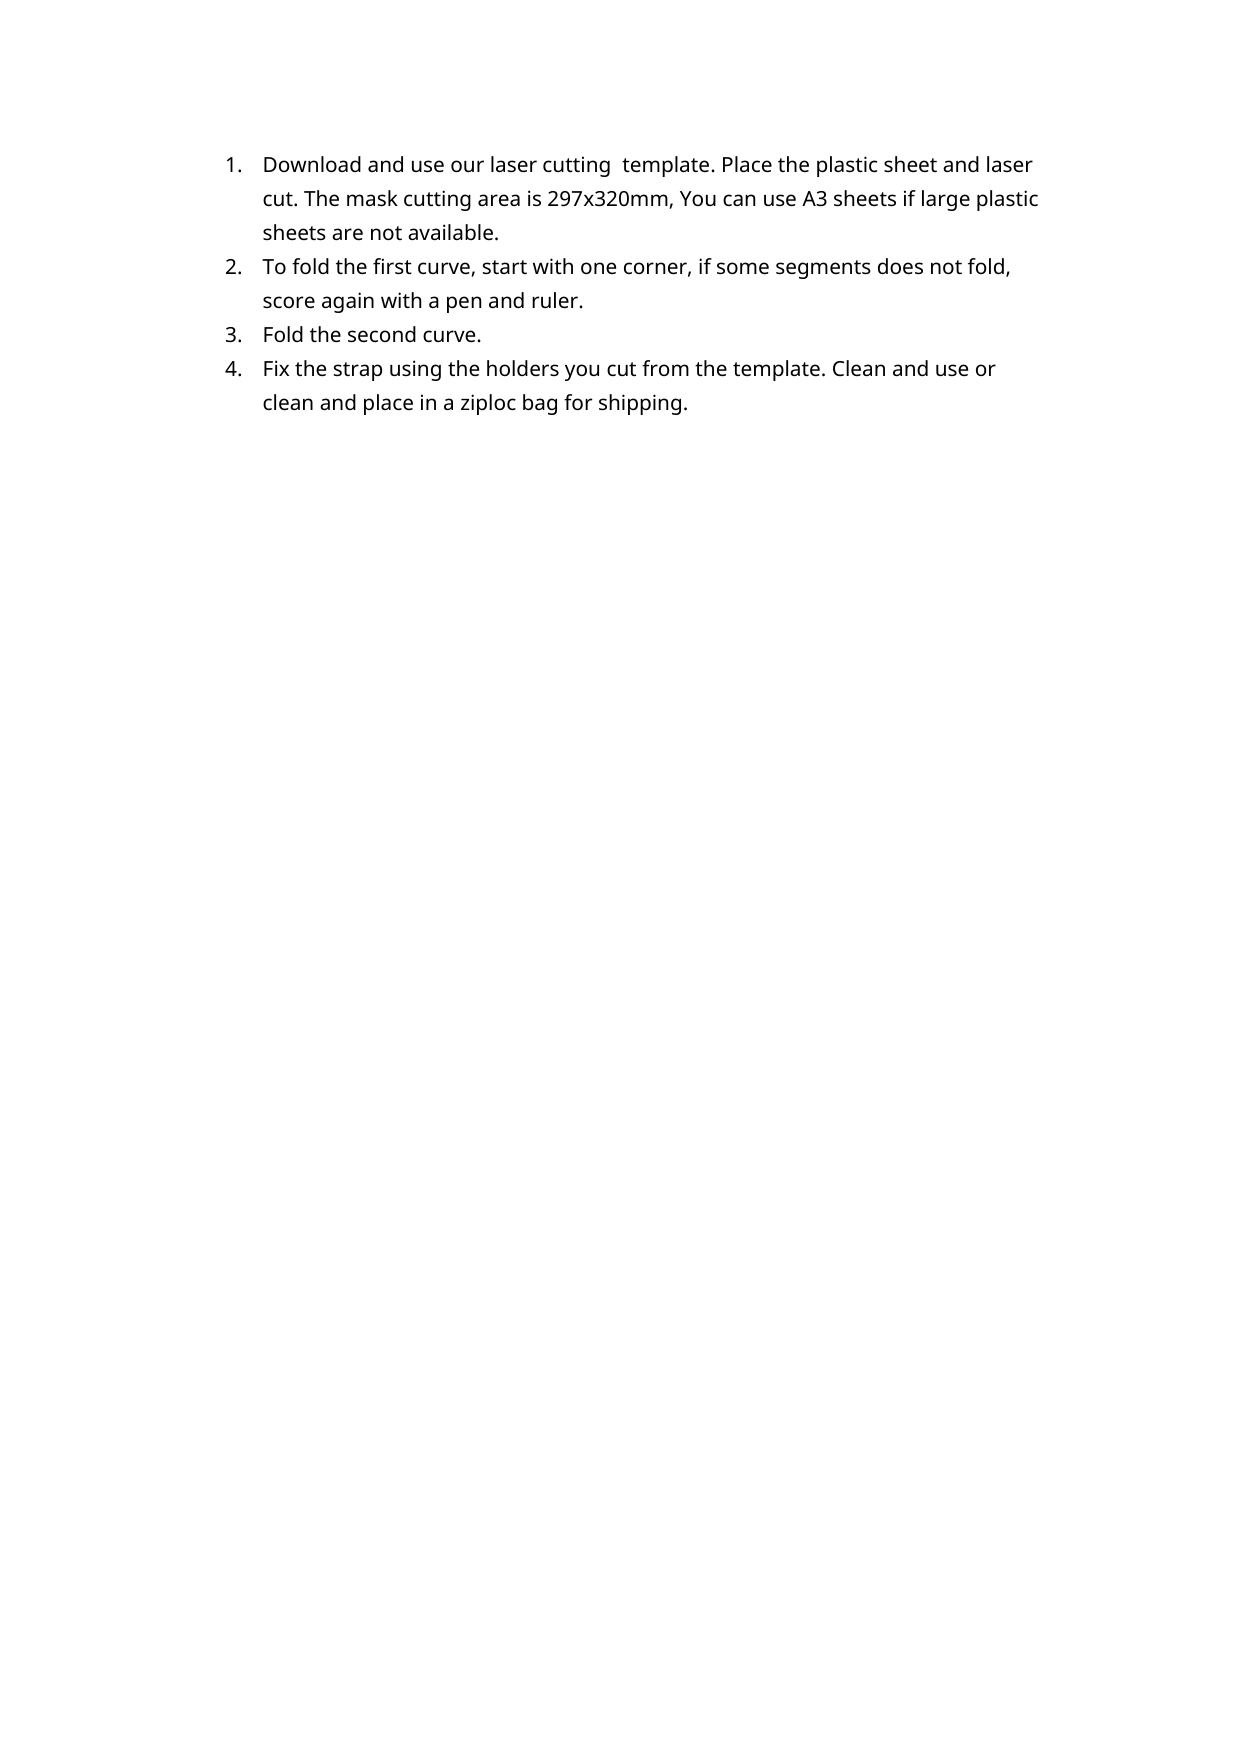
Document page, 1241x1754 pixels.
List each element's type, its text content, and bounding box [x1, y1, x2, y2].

list To fold the first curve, start with one corner, if some segments does not fold, score again with a pen and ruler. [225, 252, 1053, 315]
list Download and use our laser cutting template. Place the plastic sheet and laser cut. The mask cutting area is 297x320mm, You can use A3 sheets if large plastic sheets are not available. [225, 150, 1053, 247]
list Fold the second curve. [225, 320, 1053, 349]
list Fix the strap using the holders you cut from the template. Clean and use or clean and place in a ziploc bag for shipping. [225, 354, 1053, 417]
